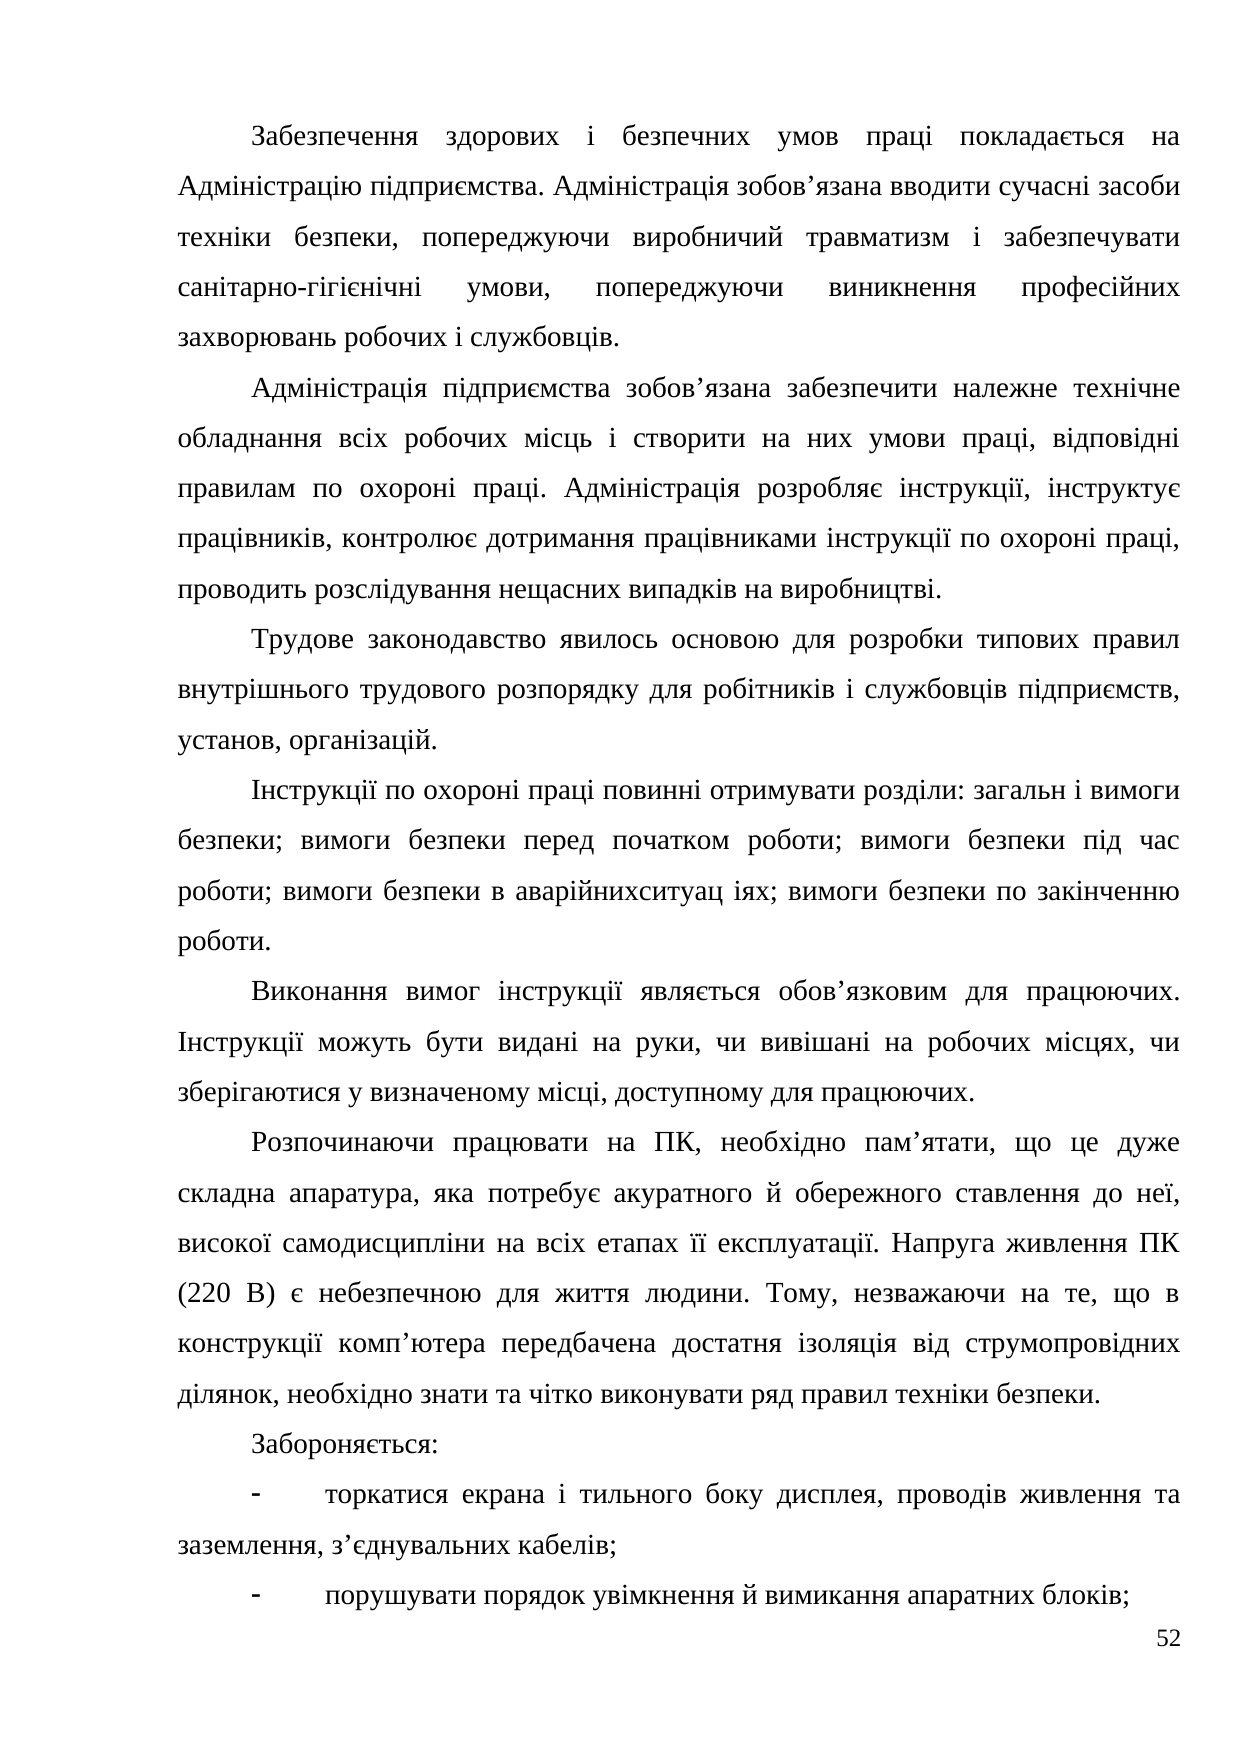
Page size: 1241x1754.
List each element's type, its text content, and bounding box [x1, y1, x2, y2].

text Розпочинаючи працювати на ПК, необхідно пам’ятати, що це дуже складна апаратура, яка потребує акуратного й обережного ставлення до неї, високої самодисципліни на всіх етапах її експлуатації. Напруга живлення ПК (220 В) є небезпечною для життя людини. Тому, незважаючи на те, що в конструкції комп’ютера передбачена достатня ізоляція від струмопровідних ділянок, необхідно знати та чітко виконувати ряд правил техніки безпеки. [177, 1124, 1181, 1409]
text Забезпечення здорових i безпечних умов працi покладається на Адмiнiстрацiю пiдприємства. Адмiнiстрацiя зобов’язана вводити сучаснi засоби технiки безпеки, попереджуючи виробничий травматизм i забезпечувати санiтарно-гiгiєнiчнi умови, попереджуючи виникнення професiйних захворювань робочих i службовцiв. [177, 118, 1181, 353]
text Забороняється: [177, 1426, 1181, 1460]
text Iнструкцiї по охоронi працi повиннi отримувати роздiли: загальн i вимоги безпеки; вимоги безпеки перед початком роботи; вимоги безпеки пiд час роботи; вимоги безпеки в аварiйнихситуац iях; вимоги безпеки по закiнченню роботи. [177, 772, 1181, 957]
text Адмiнiстрацiя пiдприємства зобов’язана забезпечити належне технiчне обладнання всiх робочих мiсць i створити на них умови працi, вiдповiднi правилам по охоронi працi. Адмiнiстрацiя розробляє інструкції, iнструктує працівників, контролює дотримання працiвниками інструкції по охоронi працi, проводить розслiдування нещасних випадкiв на виробництвi. [177, 370, 1181, 604]
text Трудове законодавство явилось основою для розробки типових правил внутрiшнього трудового розпорядку для робiтникiв i службовцiв підприємств, установ, органiзацiй. [177, 621, 1181, 755]
text Виконання вимог iнструкцiї являється обов’язковим для працюючих. Iнструкцiї можуть бути виданi на руки, чи вивiшанi на робочих мiсцях, чи зберiгаютися у визначеному мiсцi, доступному для працюючих. [177, 973, 1181, 1108]
list торкатися екрана і тильного боку дисплея, проводів живлення та заземлення, з’єднувальних кабелів; [177, 1477, 1181, 1561]
list порушувати порядок увімкнення й вимикання апаратних блоків; [177, 1577, 1181, 1611]
